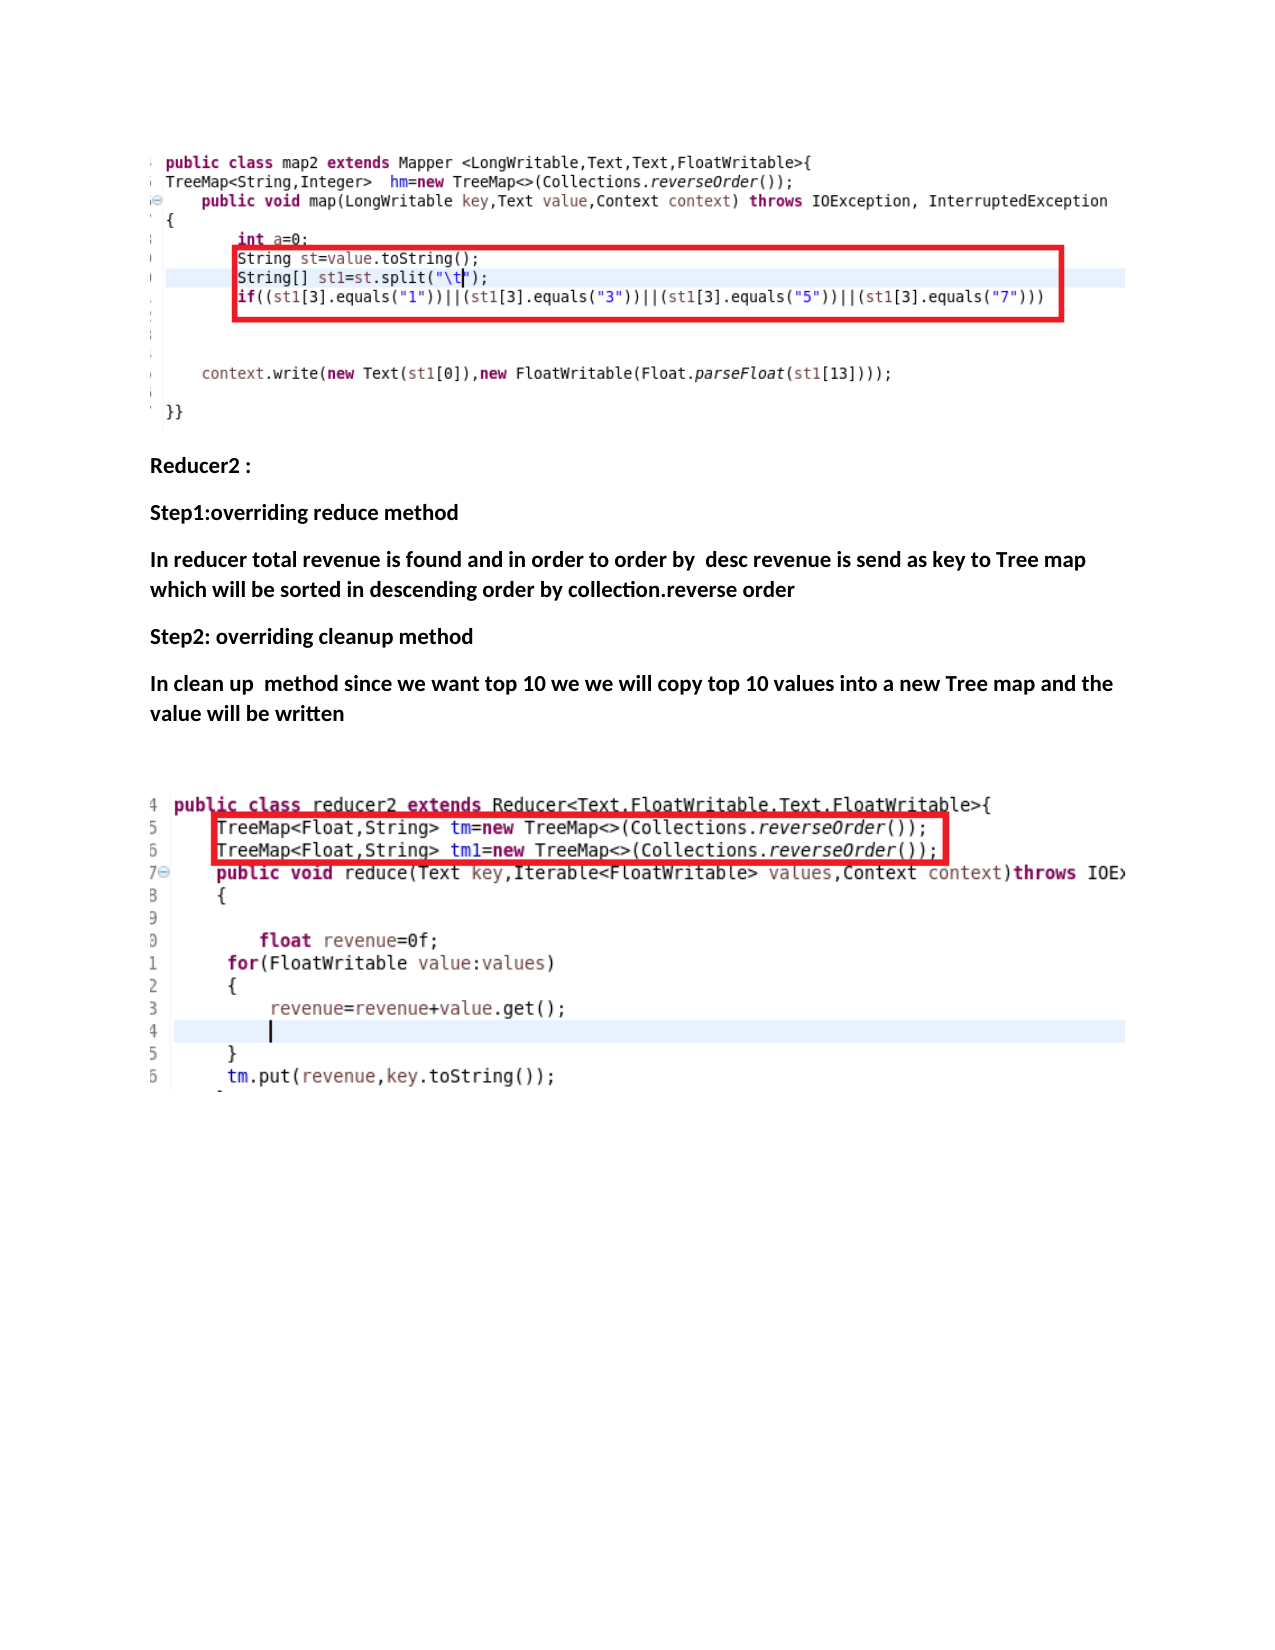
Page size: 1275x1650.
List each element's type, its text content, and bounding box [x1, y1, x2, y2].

text In clean up method since we want top 10 we we will copy top 10 values into a new Tree map and the value will be written [150, 669, 1125, 728]
picture [150, 150, 1125, 433]
text Step2: overriding cleanup method [150, 622, 1125, 651]
text In reducer total revenue is found and in order to order by desc revenue is send as key to Tree map which will be sorted in descending order by collection.reverse order [150, 545, 1125, 604]
text Step1:overriding reduce method [150, 498, 1125, 527]
picture [150, 793, 1125, 1092]
text Reducer2 : [150, 452, 1125, 480]
